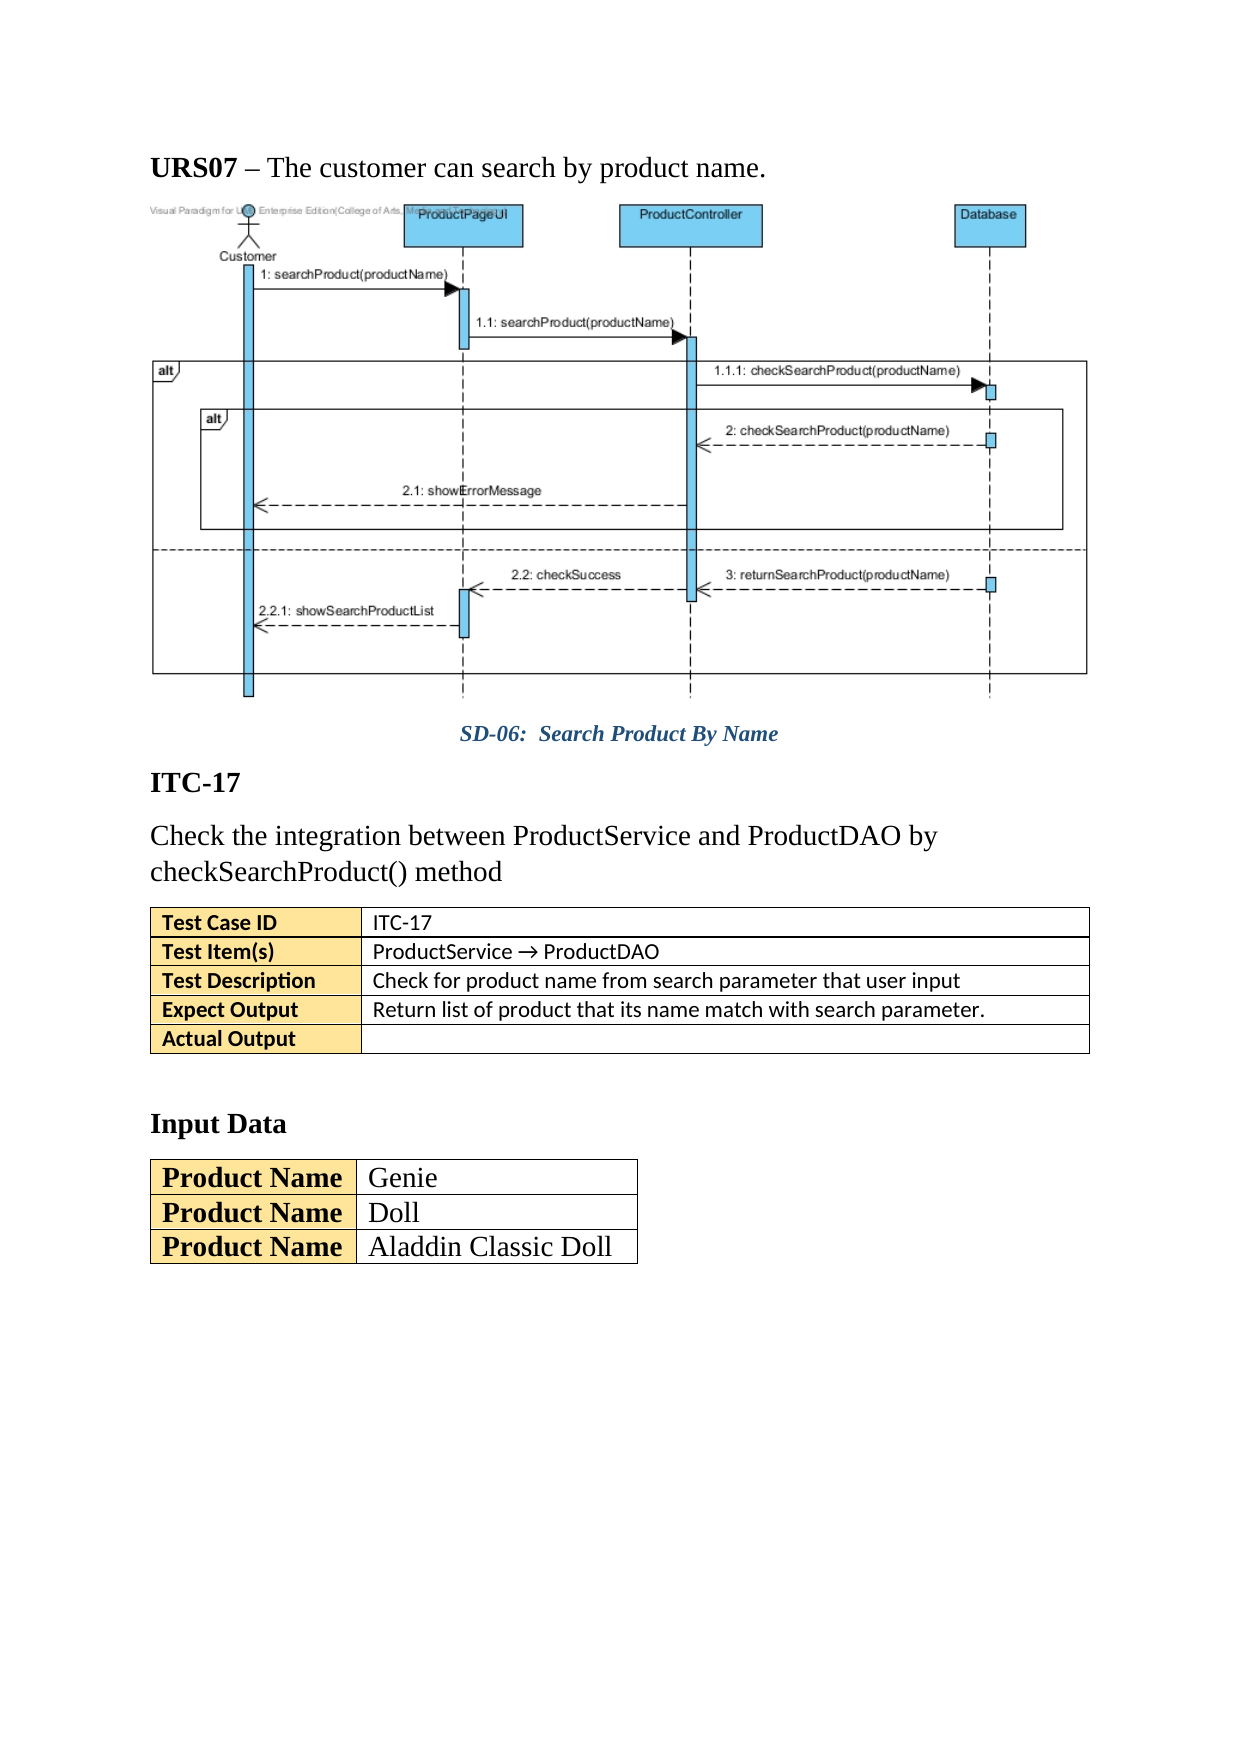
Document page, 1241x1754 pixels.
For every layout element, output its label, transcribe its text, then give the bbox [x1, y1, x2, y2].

table_cell Expect Output [151, 996, 361, 1023]
text Check the integration between ProductService and ProductDAO by checkSearchProduct() method [150, 818, 1090, 888]
table_cell [362, 1025, 1089, 1053]
table_cell Return list of product that its name match with search parameter. [362, 996, 1089, 1023]
table_cell Doll [357, 1195, 637, 1228]
table_cell Check for product name from search parameter that user input [362, 966, 1089, 994]
table_cell Aladdin Classic Doll [357, 1230, 637, 1263]
table_header Test Case ID [151, 908, 361, 936]
table_cell ProductService → ProductDAO [362, 938, 1089, 965]
table_cell Test Item(s) [151, 938, 361, 965]
table_cell Product Name [151, 1230, 356, 1263]
table_cell Actual Output [151, 1025, 361, 1053]
text ITC-17 [150, 766, 1090, 799]
table_cell Test Description [151, 966, 361, 994]
table_header Product Name [151, 1160, 356, 1194]
text URS07 – The customer can search by product name. [150, 150, 1090, 183]
picture [150, 202, 1091, 702]
table_cell Product Name [151, 1195, 356, 1228]
table_header Genie [357, 1160, 637, 1194]
text SD-06: Search Product By Name [150, 720, 1090, 747]
text Input Data [150, 1106, 1090, 1140]
table_header ITC-17 [362, 908, 1089, 936]
